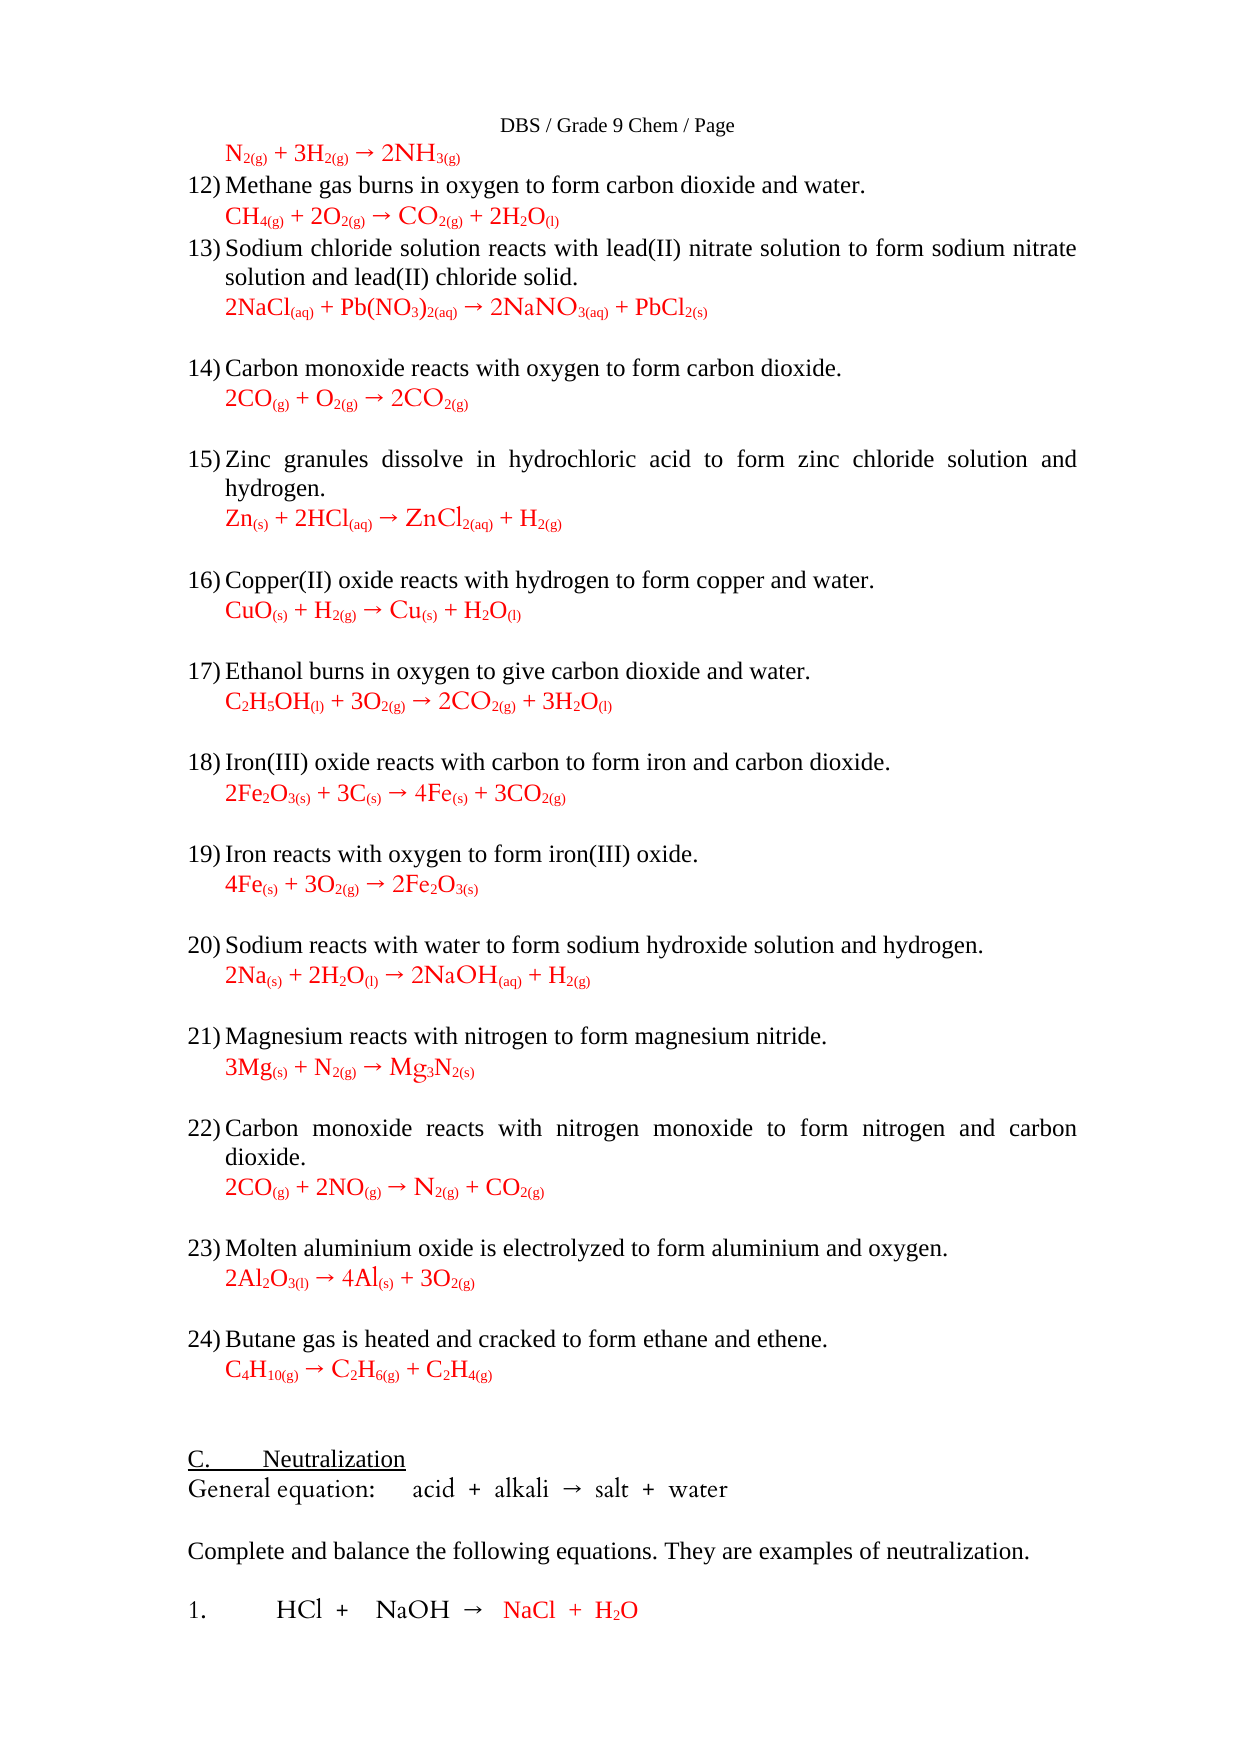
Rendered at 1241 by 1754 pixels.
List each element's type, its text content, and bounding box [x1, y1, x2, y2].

list Carbon monoxide reacts with oxygen to form carbon dioxide. [187, 353, 1078, 382]
list Molten aluminium oxide is electrolyzed to form aluminium and oxygen. [187, 1233, 1078, 1262]
subtitle C. Neutralization [187, 1444, 1078, 1473]
subtitle C4H10(g) → C2H6(g) + C2H4(g) [225, 1353, 1078, 1387]
list Iron reacts with oxygen to form iron(III) oxide. [187, 839, 1078, 867]
text Zn(s) + 2HCl(aq) → ZnCl2(aq) + H2(g) [225, 502, 1078, 536]
list Iron(III) oxide reacts with carbon to form iron and carbon dioxide. [187, 747, 1078, 776]
text 2NaCl(aq) + Pb(NO3)2(aq) → 2NaNO3(aq) + PbCl2(s) [225, 291, 1078, 324]
list Butane gas is heated and cracked to form ethane and ethene. [187, 1324, 1078, 1353]
text 2CO(g) + O2(g) → 2CO2(g) [225, 382, 1078, 416]
list Copper(II) oxide reacts with hydrogen to form copper and water. [187, 565, 1078, 593]
list Methane gas burns in oxygen to form carbon dioxide and water. [187, 171, 1078, 199]
text 1. HCl + NaOH → NaCl + H2O [187, 1593, 1078, 1627]
text 2Na(s) + 2H2O(l) → 2NaOH(aq) + H2(g) [225, 959, 1078, 993]
text CuO(s) + H2(g) → Cu(s) + H2O(l) [225, 593, 1078, 627]
text 3Mg(s) + N2(g) → Mg3N2(s) [225, 1050, 1078, 1084]
list Carbon monoxide reacts with nitrogen monoxide to form nitrogen and carbon dioxide. [187, 1113, 1078, 1170]
text 2Al2O3(l) → 4Al(s) + 3O2(g) [225, 1262, 1078, 1296]
text 2CO(g) + 2NO(g) → N2(g) + CO2(g) [225, 1170, 1078, 1204]
list Magnesium reacts with nitrogen to form magnesium nitride. [187, 1021, 1078, 1050]
list Zinc granules dissolve in hydrochloric acid to form zinc chloride solution and hydrogen. [187, 444, 1078, 502]
text N2(g) + 3H2(g) → 2NH3(g) [225, 137, 1078, 171]
list Sodium reacts with water to form sodium hydroxide solution and hydrogen. [187, 930, 1078, 959]
text 2Fe2O3(s) + 3C(s) → 4Fe(s) + 3CO2(g) [225, 776, 1078, 810]
text General equation: acid + alkali → salt + water [187, 1473, 1078, 1507]
list Sodium chloride solution reacts with lead(II) nitrate solution to form sodium nitrate solution and lead(II) chloride solid. [187, 233, 1078, 291]
text 4Fe(s) + 3O2(g) → 2Fe2O3(s) [225, 867, 1078, 901]
text C2H5OH(l) + 3O2(g) → 2CO2(g) + 3H2O(l) [225, 685, 1078, 719]
list Ethanol burns in oxygen to give carbon dioxide and water. [187, 656, 1078, 685]
text CH4(g) + 2O2(g) → CO2(g) + 2H2O(l) [225, 199, 1078, 233]
text Complete and balance the following equations. They are examples of neutralization. [187, 1536, 1078, 1564]
